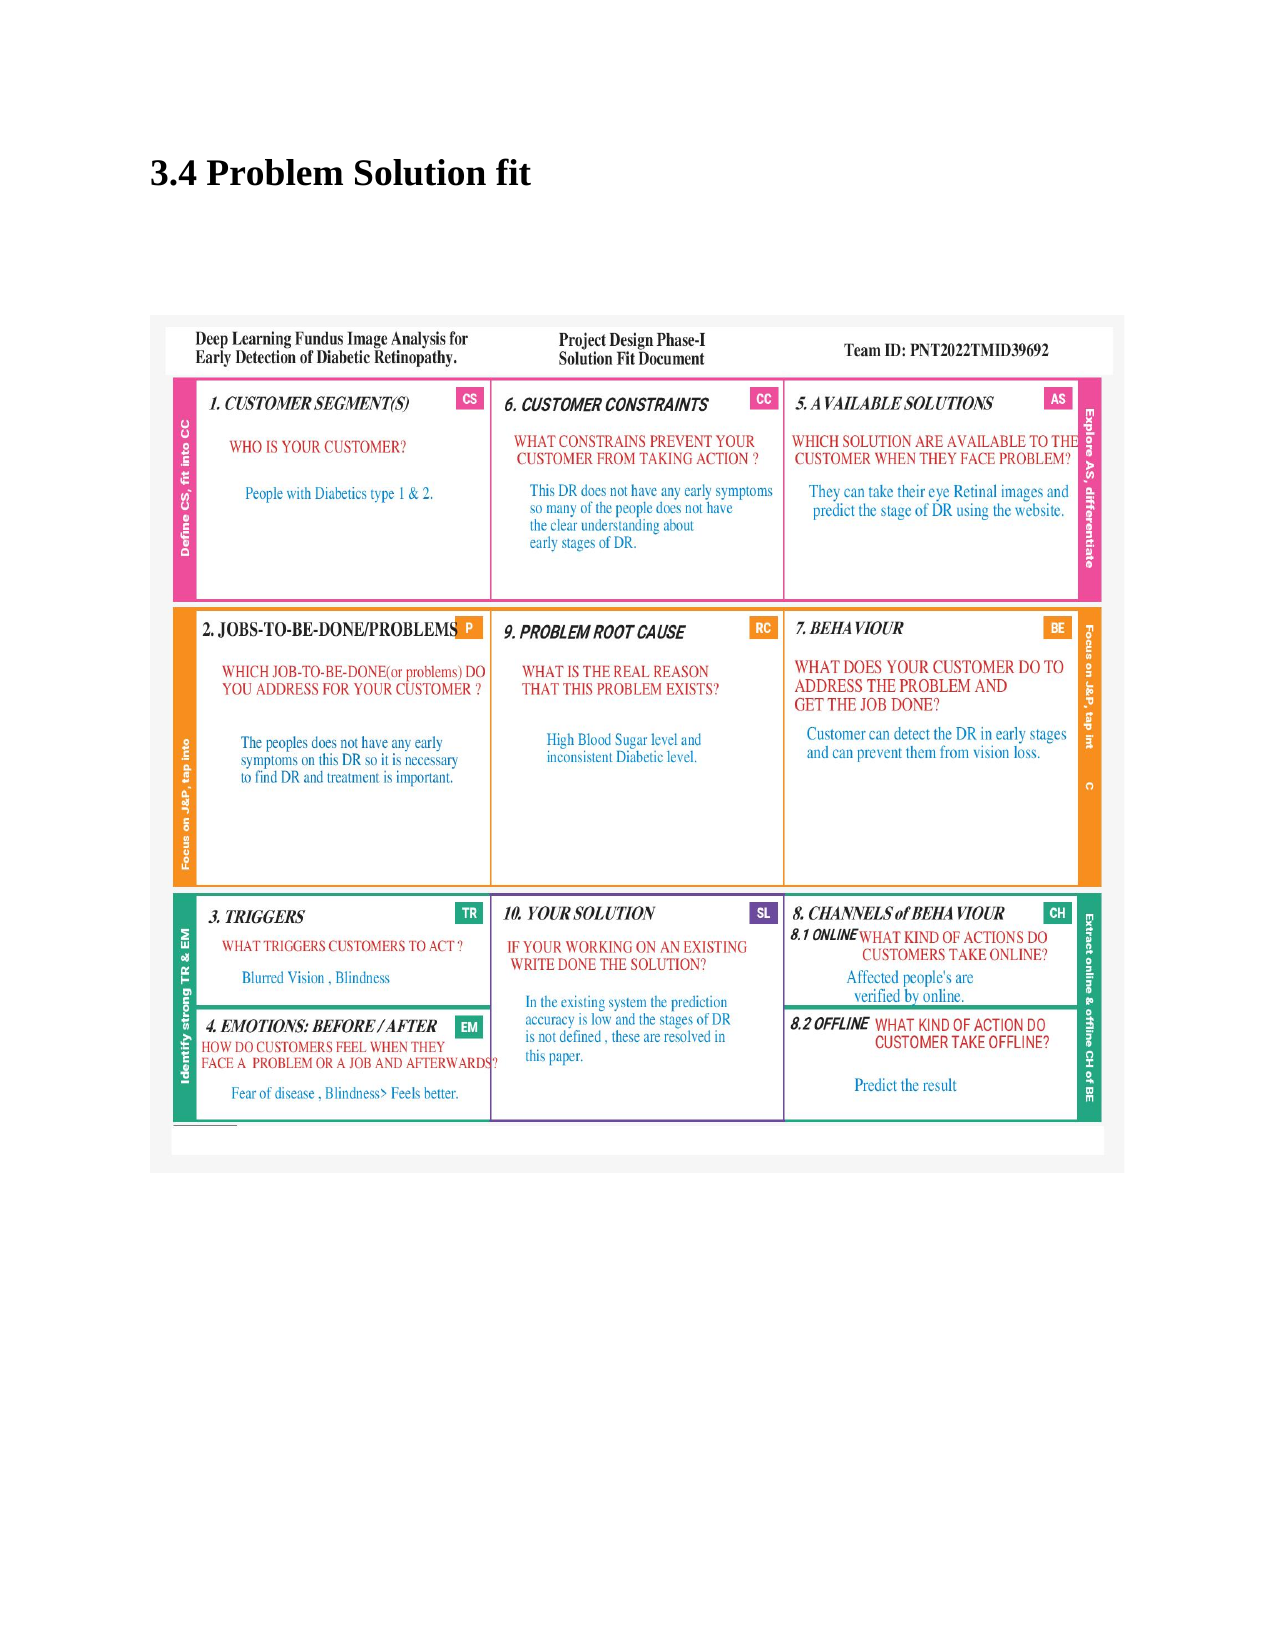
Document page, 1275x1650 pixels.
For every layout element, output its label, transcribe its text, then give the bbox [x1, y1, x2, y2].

text 3.4 Problem Solution fit [150, 150, 1125, 193]
picture [150, 315, 1125, 1173]
